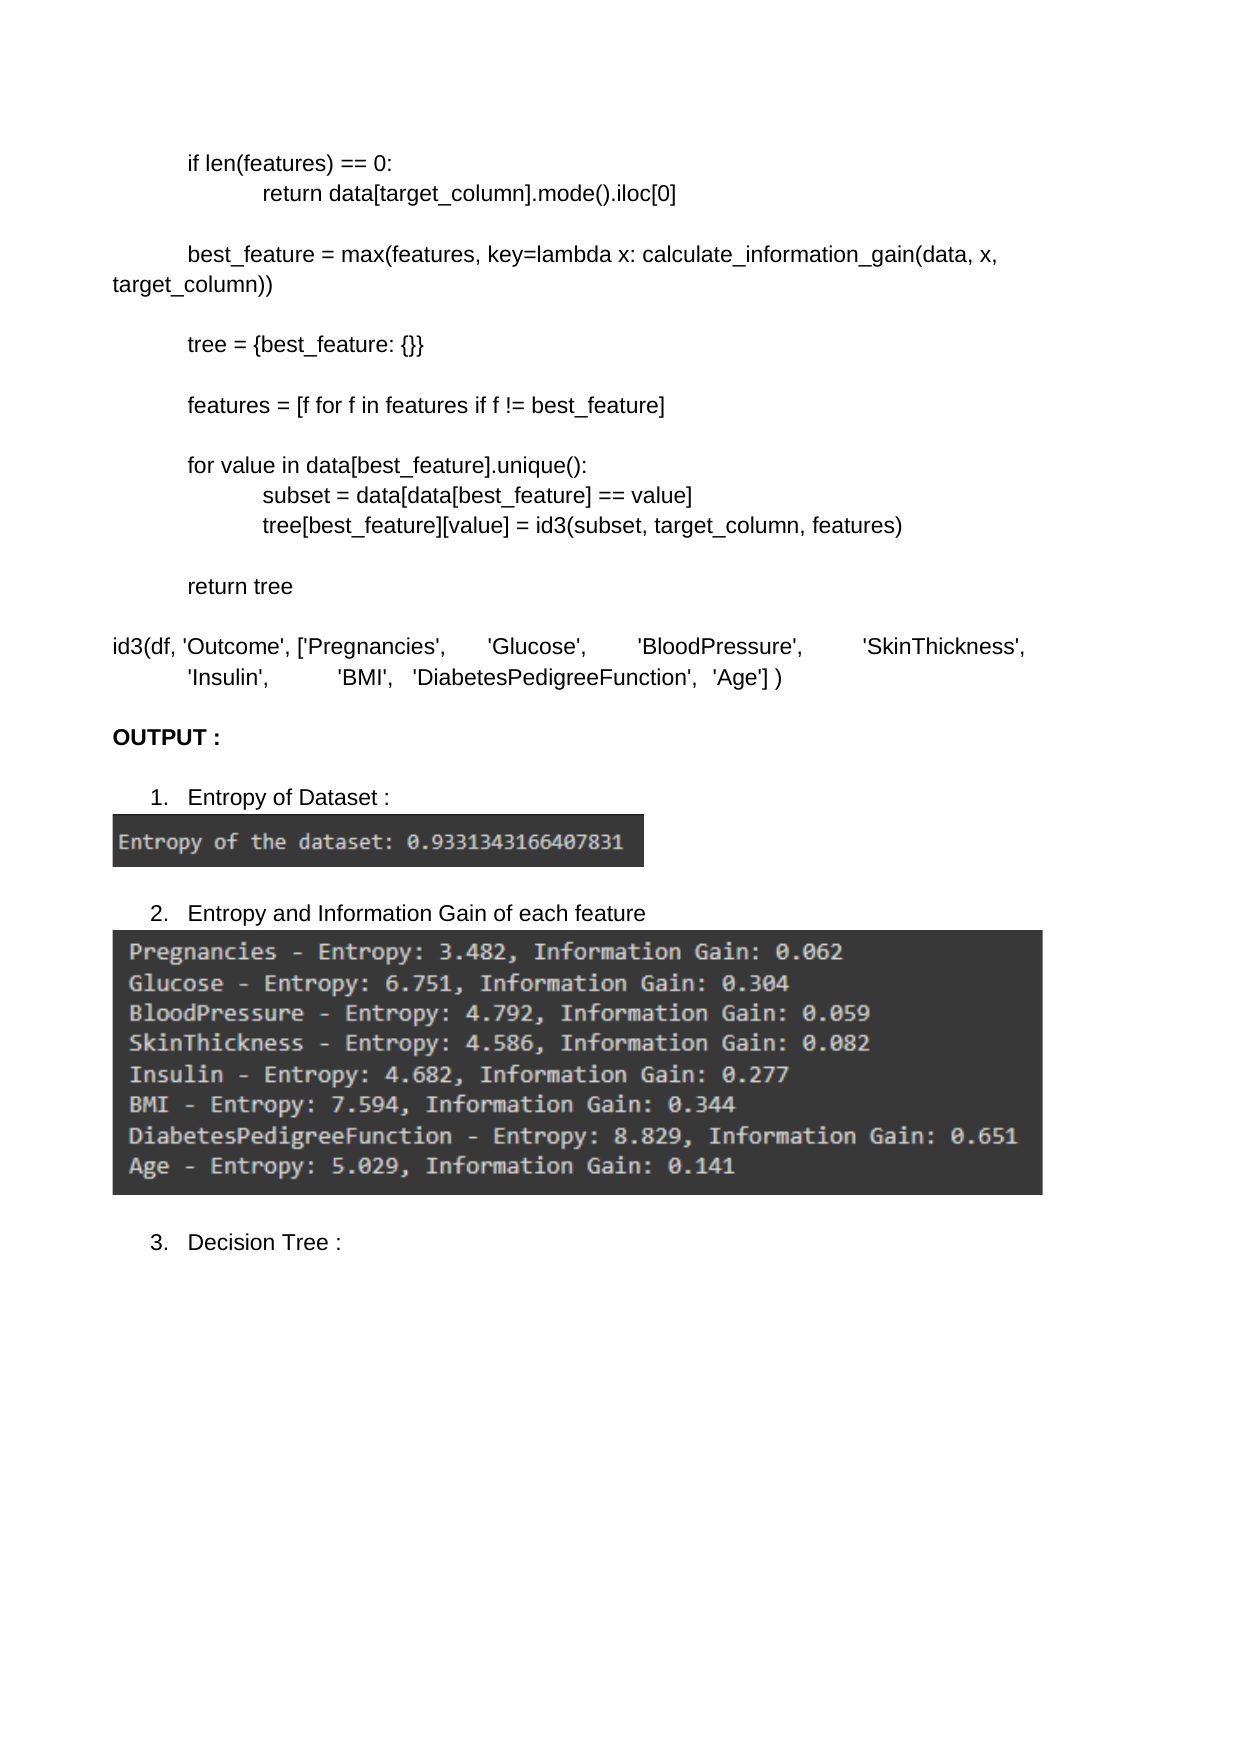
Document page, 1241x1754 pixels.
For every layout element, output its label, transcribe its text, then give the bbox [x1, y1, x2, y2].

text return data[target_column].mode().iloc[0] [112, 180, 1128, 207]
text tree = {best_feature: {}} [112, 331, 1128, 358]
text if len(features) == 0: [112, 150, 1128, 176]
list Entropy of Dataset : [150, 784, 1128, 811]
text for value in data[best_feature].unique(): [112, 452, 1128, 478]
text tree[best_feature][value] = id3(subset, target_column, features) [112, 512, 1128, 539]
text OUTPUT : [112, 724, 1128, 750]
list Decision Tree : [150, 1228, 1128, 1255]
text subset = data[data[best_feature] == value] [112, 482, 1128, 509]
text features = [f for f in features if f != best_feature] [112, 392, 1128, 418]
picture [112, 814, 644, 867]
picture [112, 930, 1043, 1195]
list Entropy and Information Gain of each feature [150, 900, 1128, 927]
text best_feature = max(features, key=lambda x: calculate_information_gain(data, x, target_column)) [112, 241, 1128, 297]
text return tree [112, 573, 1128, 599]
text id3(df, 'Outcome', ['Pregnancies', 'Glucose', 'BloodPressure', 'SkinThickness', 'Insulin', 'BMI', 'DiabetesPedigreeFunction', 'Age'] ) [112, 633, 1128, 690]
